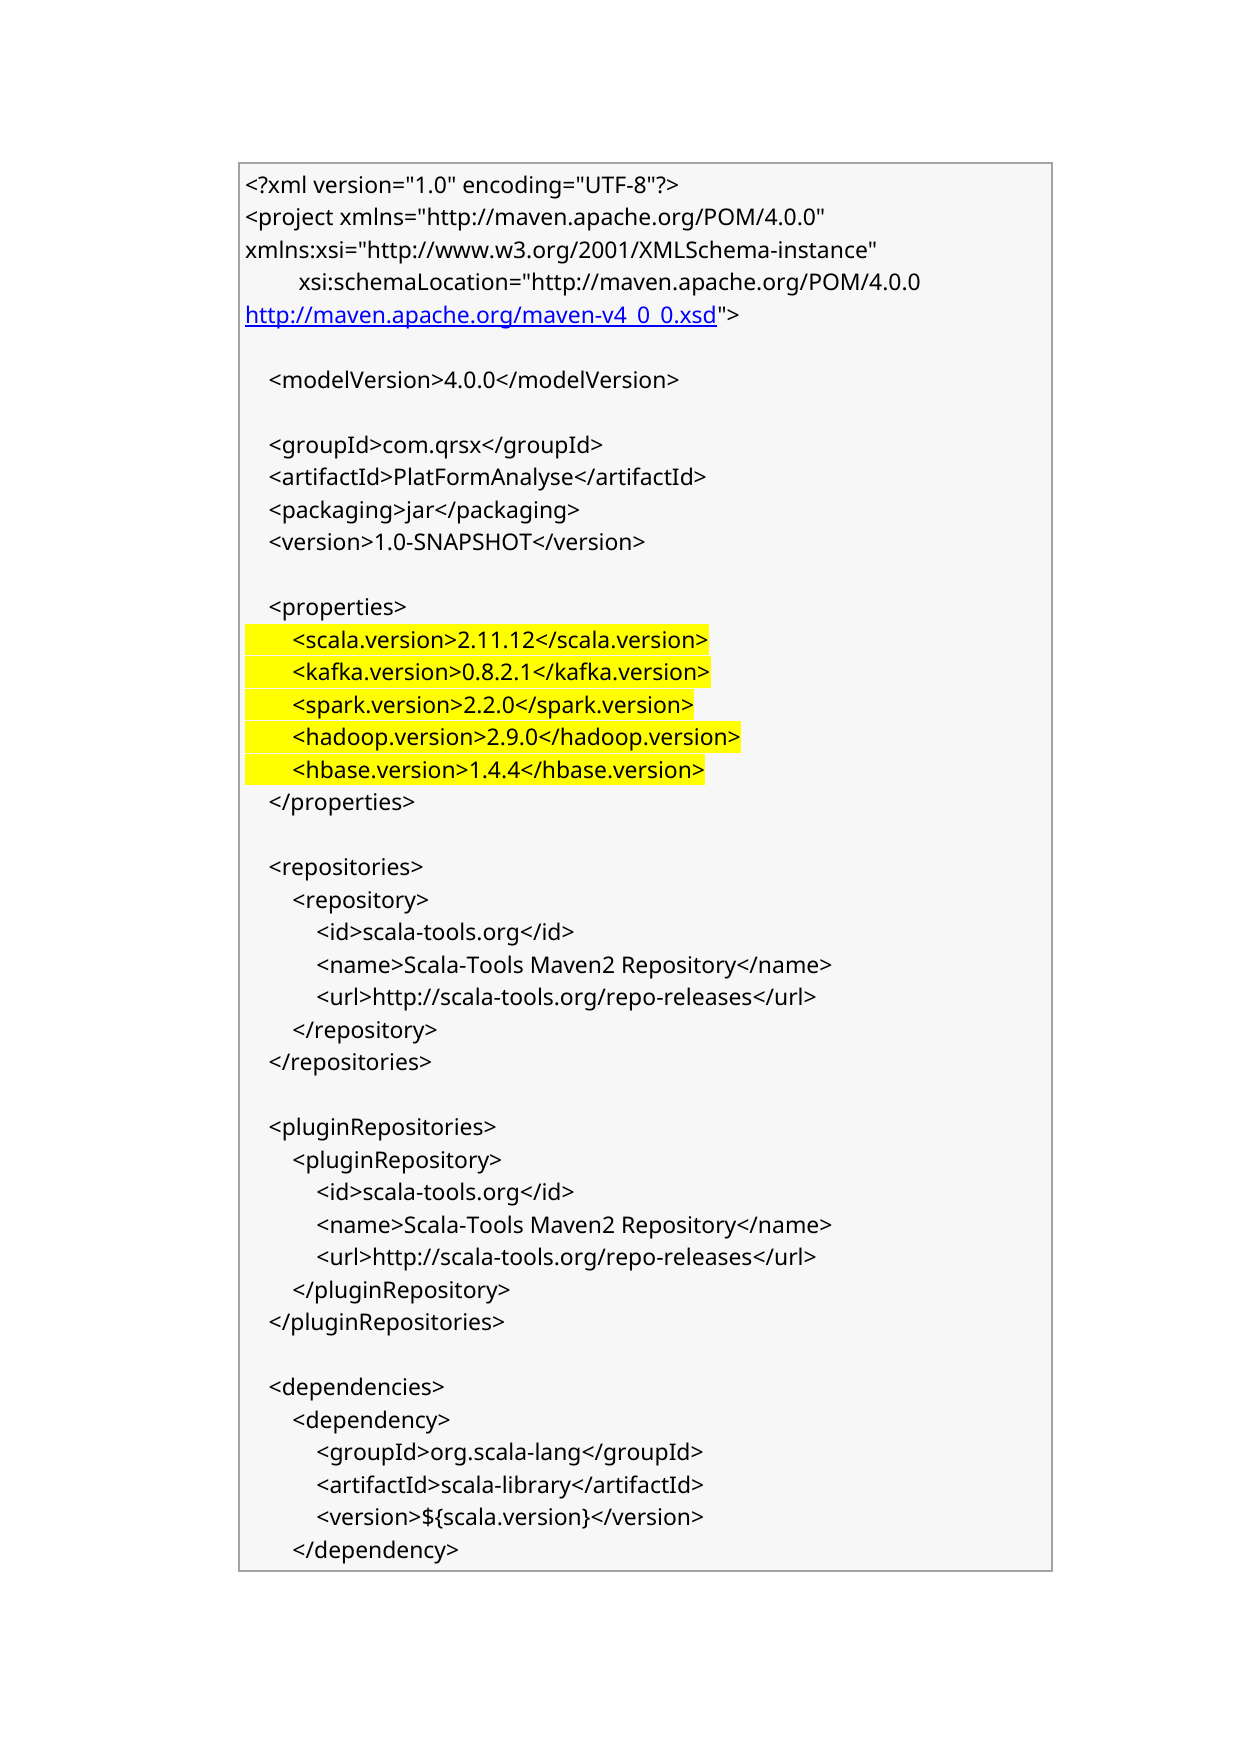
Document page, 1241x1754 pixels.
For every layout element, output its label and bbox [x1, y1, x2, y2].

table_header [240, 164, 1051, 1570]
